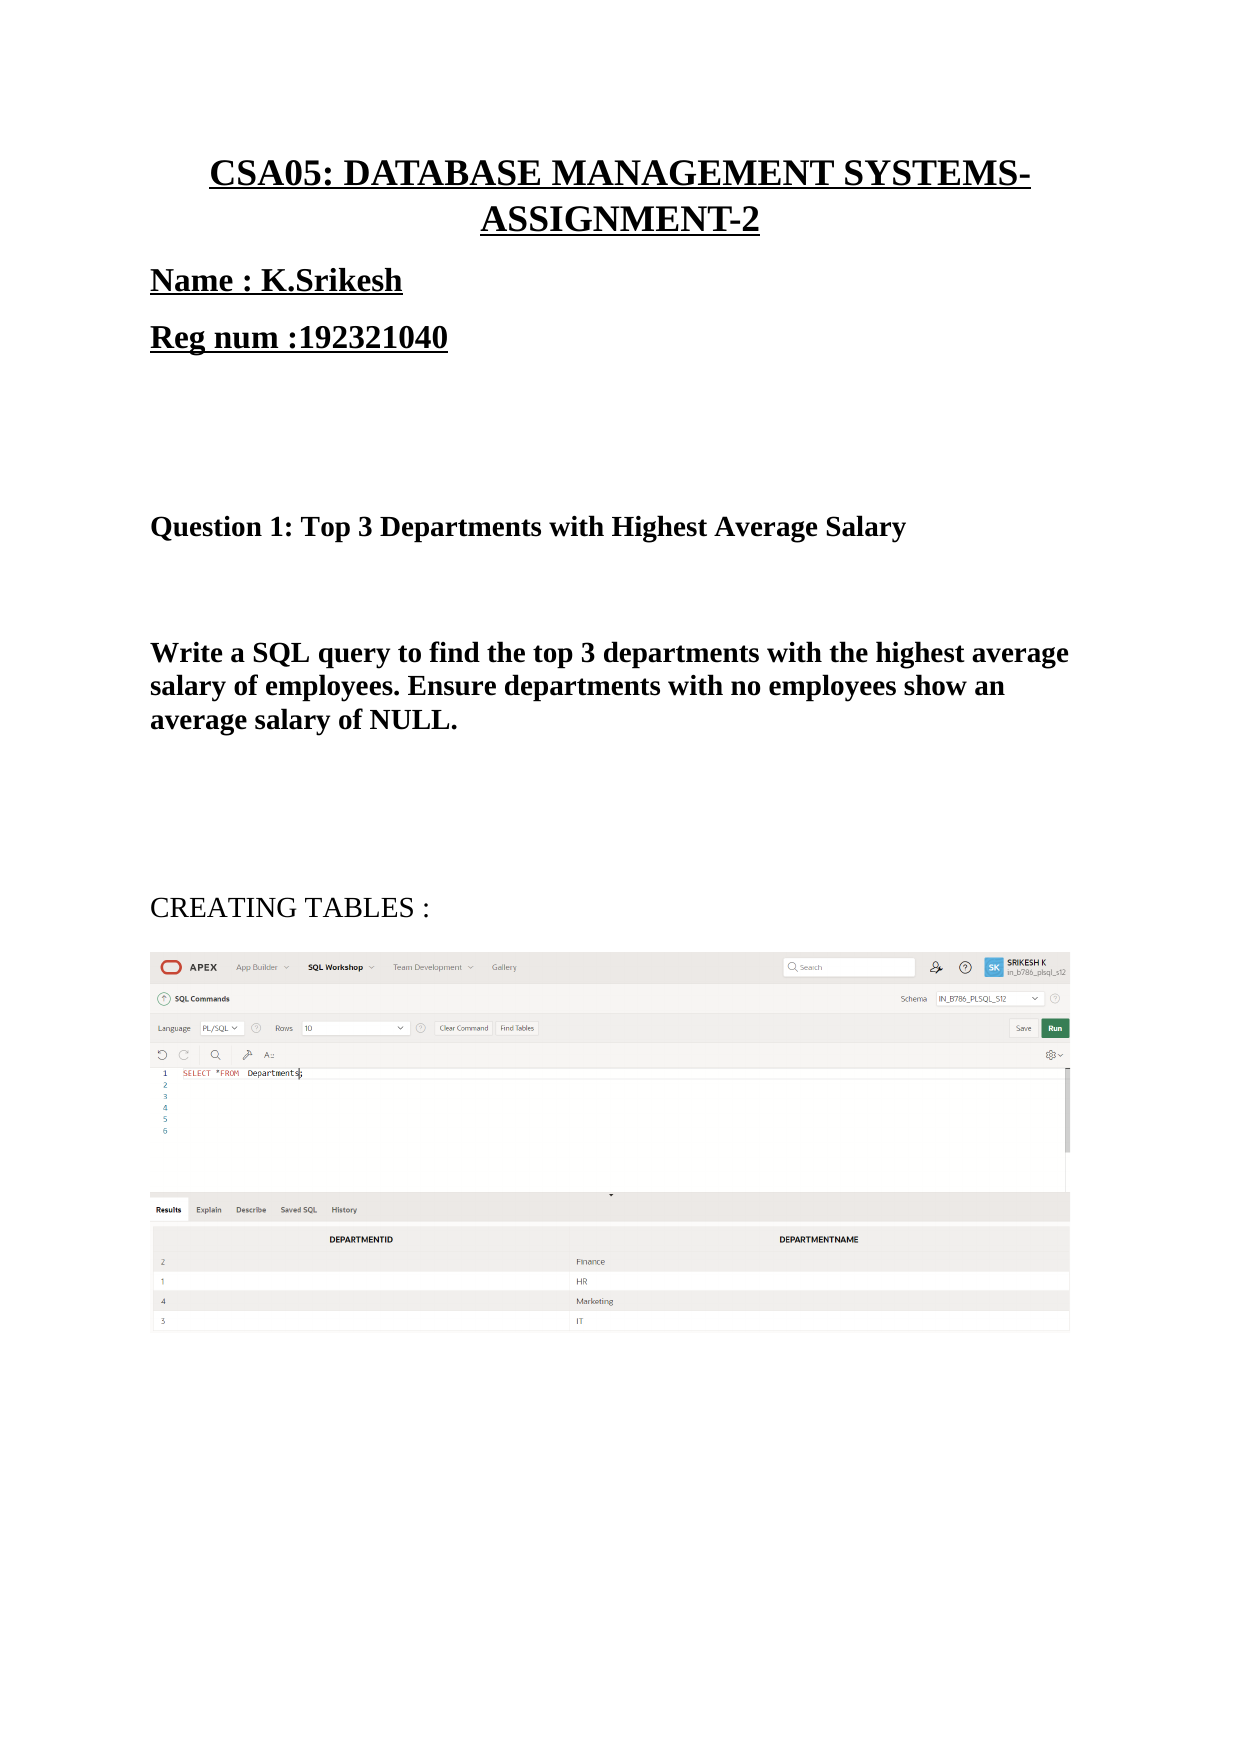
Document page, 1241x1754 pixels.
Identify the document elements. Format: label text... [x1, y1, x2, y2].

text CSA05: DATABASE MANAGEMENT SYSTEMS-ASSIGNMENT-2 [150, 150, 1090, 240]
text Question 1: Top 3 Departments with Highest Average Salary [150, 509, 1090, 543]
text Write a SQL query to find the top 3 departments with the highest average salary of employees. Ensure departments with no employees show an average salary of NULL. [150, 635, 1090, 736]
text CREATING TABLES : [150, 890, 1090, 924]
picture [150, 952, 1071, 1333]
text Name : K.Srikesh [150, 260, 1090, 298]
text Reg num :192321040 [150, 318, 1090, 356]
